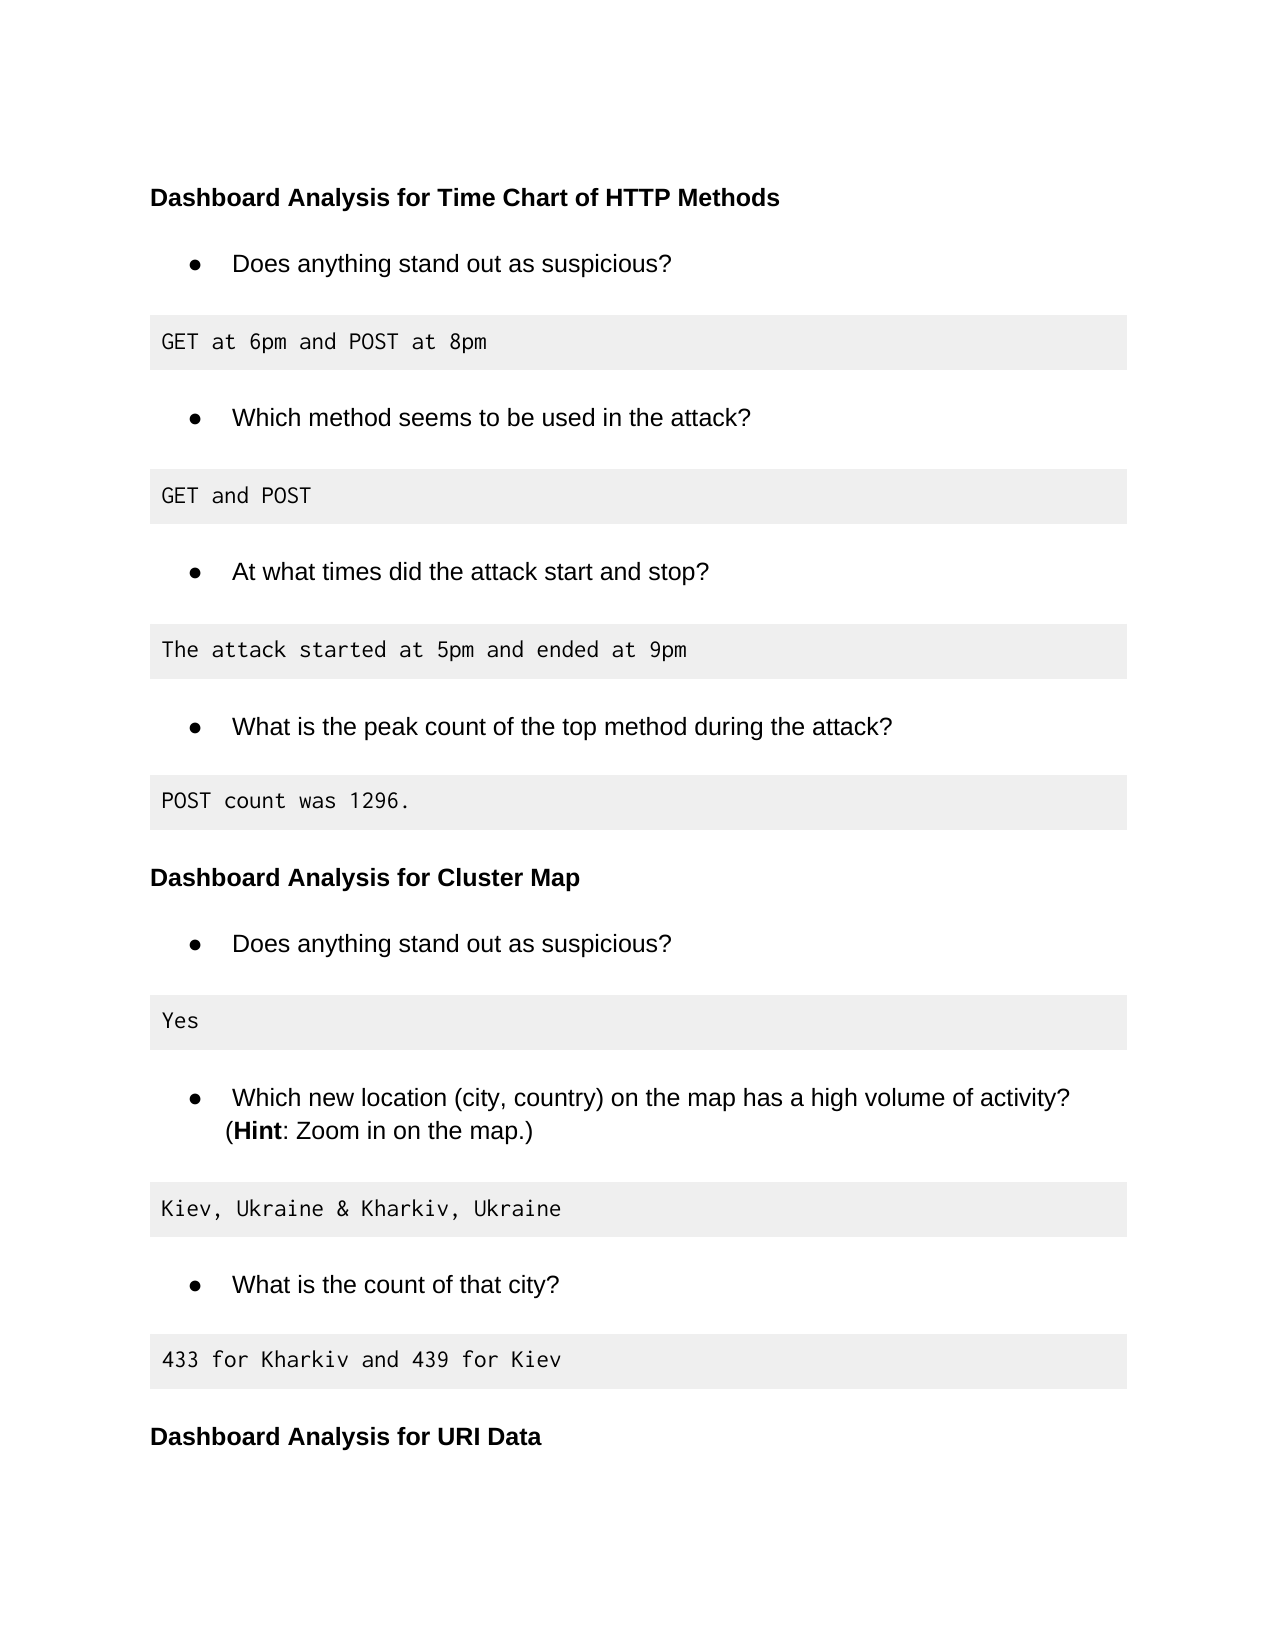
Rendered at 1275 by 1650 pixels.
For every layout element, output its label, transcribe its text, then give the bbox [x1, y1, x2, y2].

list What is the count of that city? [187, 1270, 1125, 1299]
list Which method seems to be used in the attack? [187, 403, 1125, 432]
table_header POST count was 1296. [152, 777, 1125, 828]
text Dashboard Analysis for URI Data [150, 1422, 1125, 1450]
list At what times did the attack start and stop? [187, 557, 1125, 586]
list Which new location (city, country) on the map has a high volume of activity? (Hint: Zoom in on the map.) [187, 1083, 1125, 1145]
text Dashboard Analysis for Time Chart of HTTP Methods [150, 183, 1125, 212]
table_header GET at 6pm and POST at 8pm [152, 317, 1125, 368]
table_header The attack started at 5pm and ended at 9pm [152, 626, 1125, 676]
list Does anything stand out as suspicious? [187, 249, 1125, 278]
text Dashboard Analysis for Cluster Map [150, 863, 1125, 892]
list What is the peak count of the top method during the attack? [187, 712, 1125, 740]
table_header 433 for Kharkiv and 439 for Kiev [152, 1336, 1125, 1387]
list Does anything stand out as suspicious? [187, 929, 1125, 958]
table_header Kiev, Ukraine & Kharkiv, Ukraine [152, 1184, 1125, 1235]
table_header GET and POST [152, 471, 1125, 522]
table_header Yes [152, 997, 1125, 1048]
